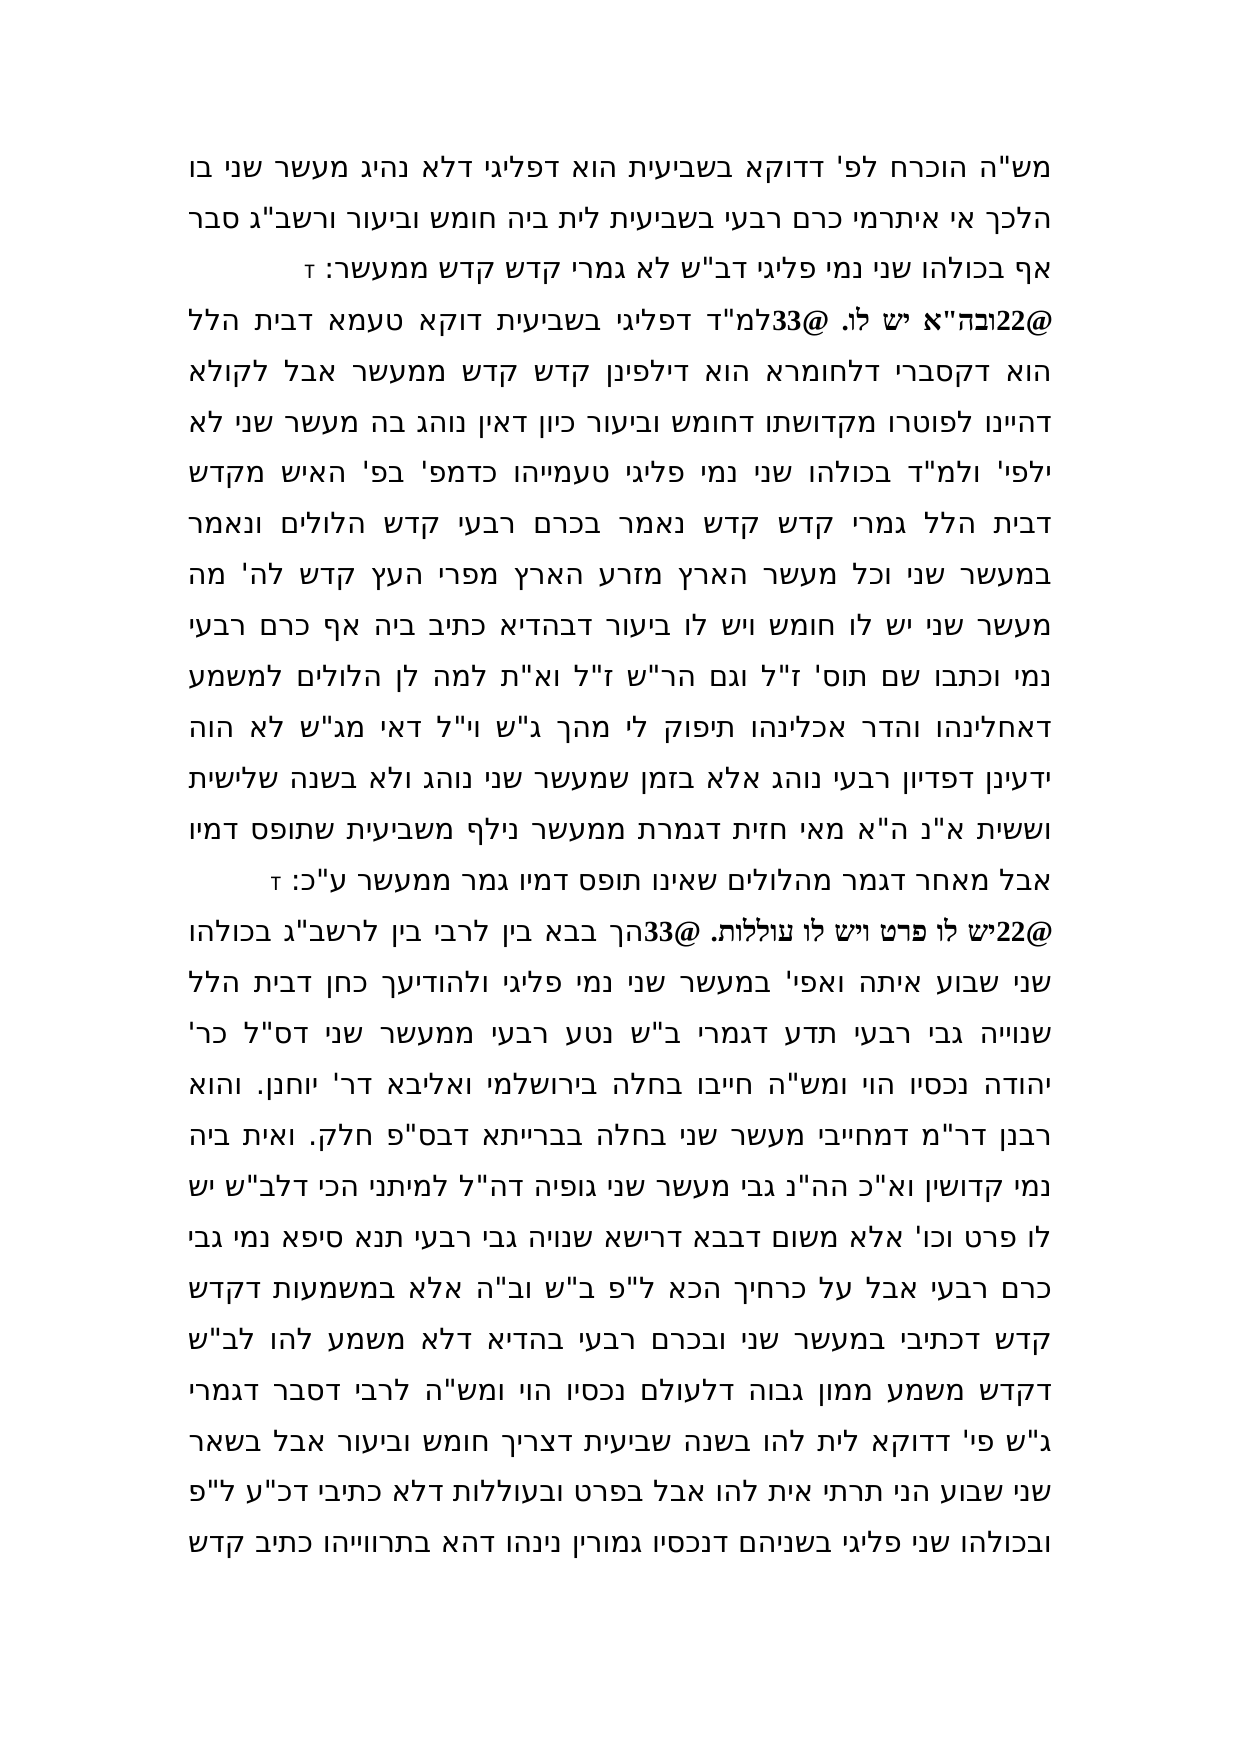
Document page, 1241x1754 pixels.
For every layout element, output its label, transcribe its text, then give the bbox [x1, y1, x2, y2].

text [187, 150, 1053, 286]
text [187, 914, 1053, 1560]
text @22ובה"א יש לו. @33למ"ד דפליגי בשביעית דוקא טעמא דבית הלל הוא דקסברי דלחומרא הוא דילפינן קדש קדש ממעשר אבל לקולא דהיינו לפוטרו מקדושתו דחומש וביעור כיון דאין נוהג בה מעשר שני לא ילפי' ולמ"ד בכולהו שני נמי פליגי טעמייהו כדמפ' בפ' האיש מקדש דבית הלל גמרי קדש קדש נאמר בכרם רבעי קדש הלולים ונאמר במעשר שני וכל מעשר הארץ מזרע הארץ מפרי העץ קדש לה' מה מעשר שני יש לו חומש ויש לו ביעור דבהדיא כתיב ביה אף כרם רבעי נמי וכתבו שם תוס' ז"ל וגם הר"ש ז"ל וא"ת למה לן הלולים למשמע דאחלינהו והדר אכלינהו תיפוק לי מהך ג"ש וי"ל דאי מג"ש לא הוה ידעינן דפדיון רבעי נוהג אלא בזמן שמעשר שני נוהג ולא בשנה שלישית וששית א"נ ה"א מאי חזית דגמרת ממעשר נילף משביעית שתופס דמיו אבל מאחר דגמר מהלולים שאינו תופס דמיו גמר ממעשר ע"כ: T [187, 303, 1053, 897]
